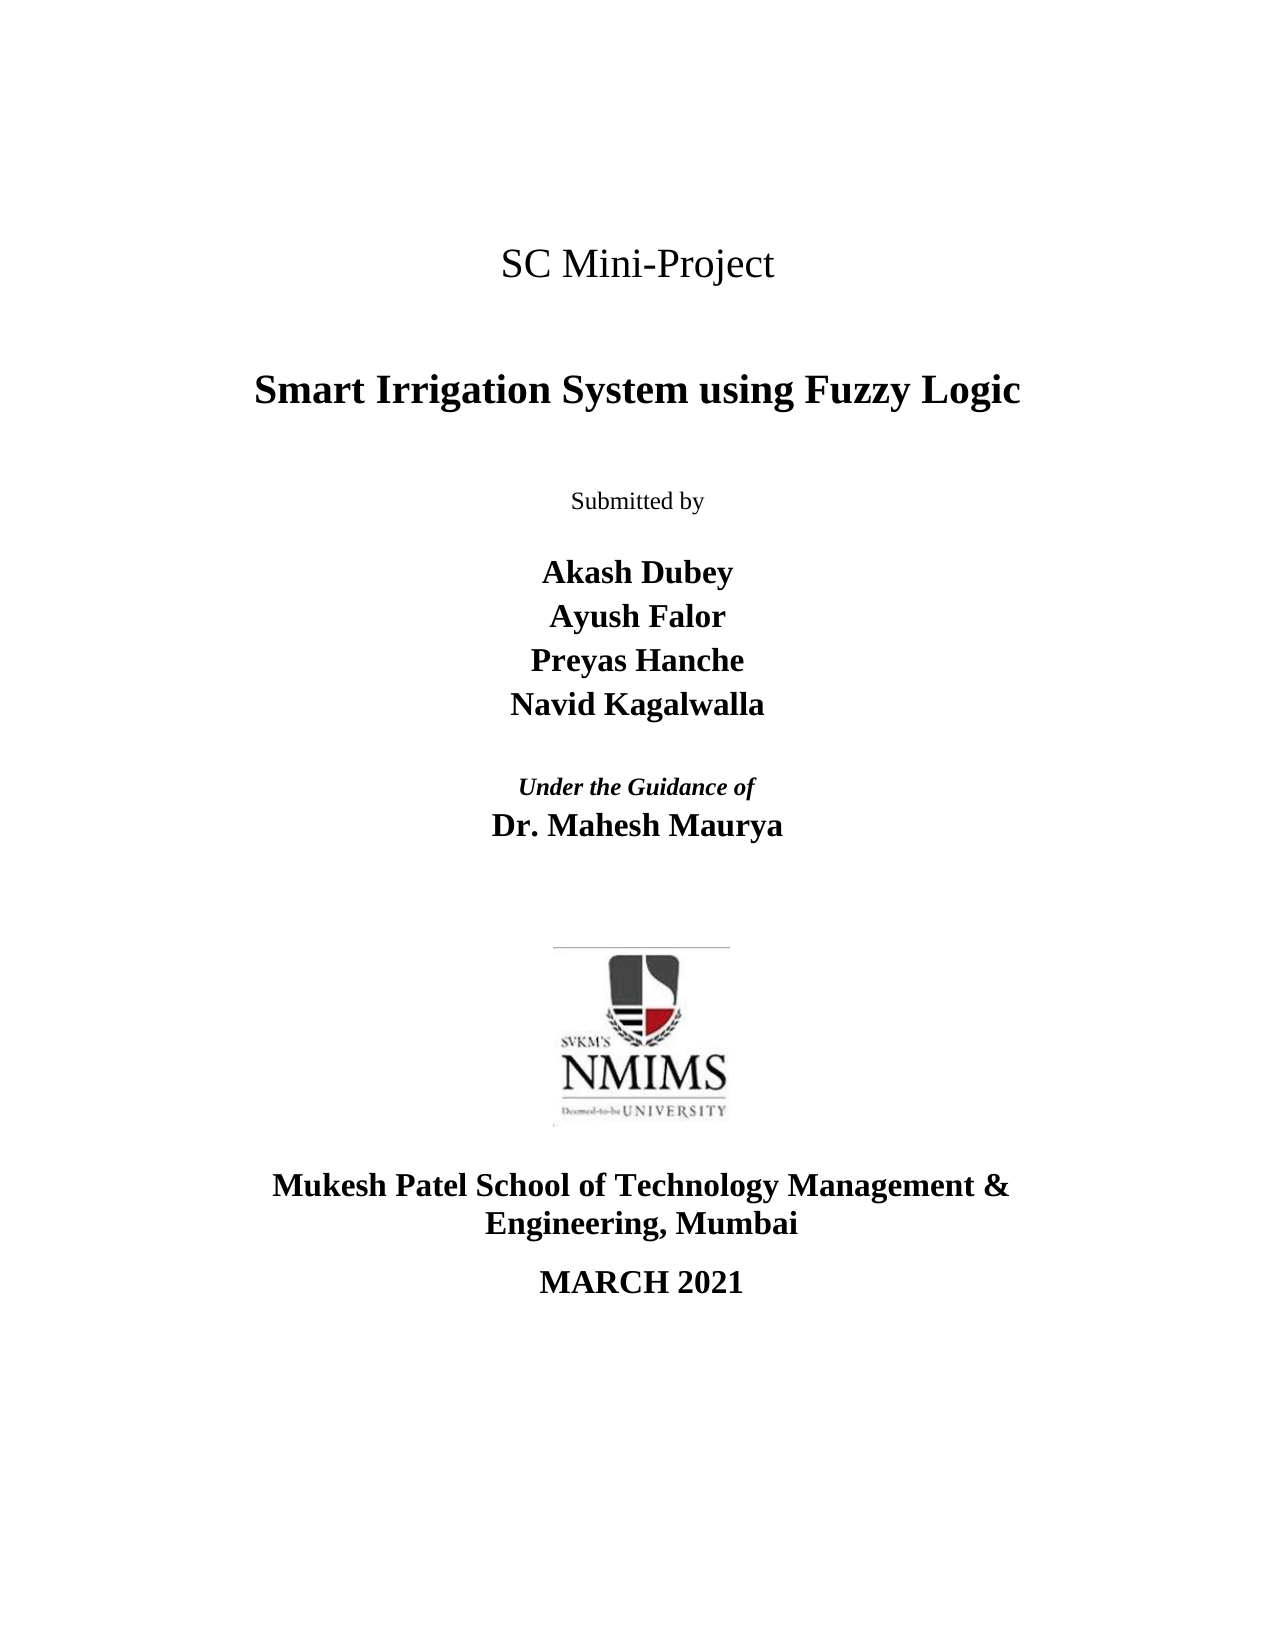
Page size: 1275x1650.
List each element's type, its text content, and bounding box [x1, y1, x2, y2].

picture [553, 947, 731, 1127]
text Akash Dubey [150, 552, 1125, 590]
text Smart Irrigation System using Fuzzy Logic [150, 365, 1125, 413]
text Ayush Falor [150, 596, 1125, 634]
text Submitted by [150, 486, 1125, 515]
text Dr. Mahesh Maurya [150, 805, 1125, 844]
text MARCH 2021 [182, 1262, 1101, 1301]
text SC Mini-Project [150, 238, 1125, 286]
text Under the Guidance of [150, 772, 1125, 801]
text Mukesh Patel School of Technology Management & Engineering, Mumbai [182, 1165, 1101, 1241]
text Preyas Hanche [150, 640, 1125, 678]
text Navid Kagalwalla [150, 684, 1125, 722]
